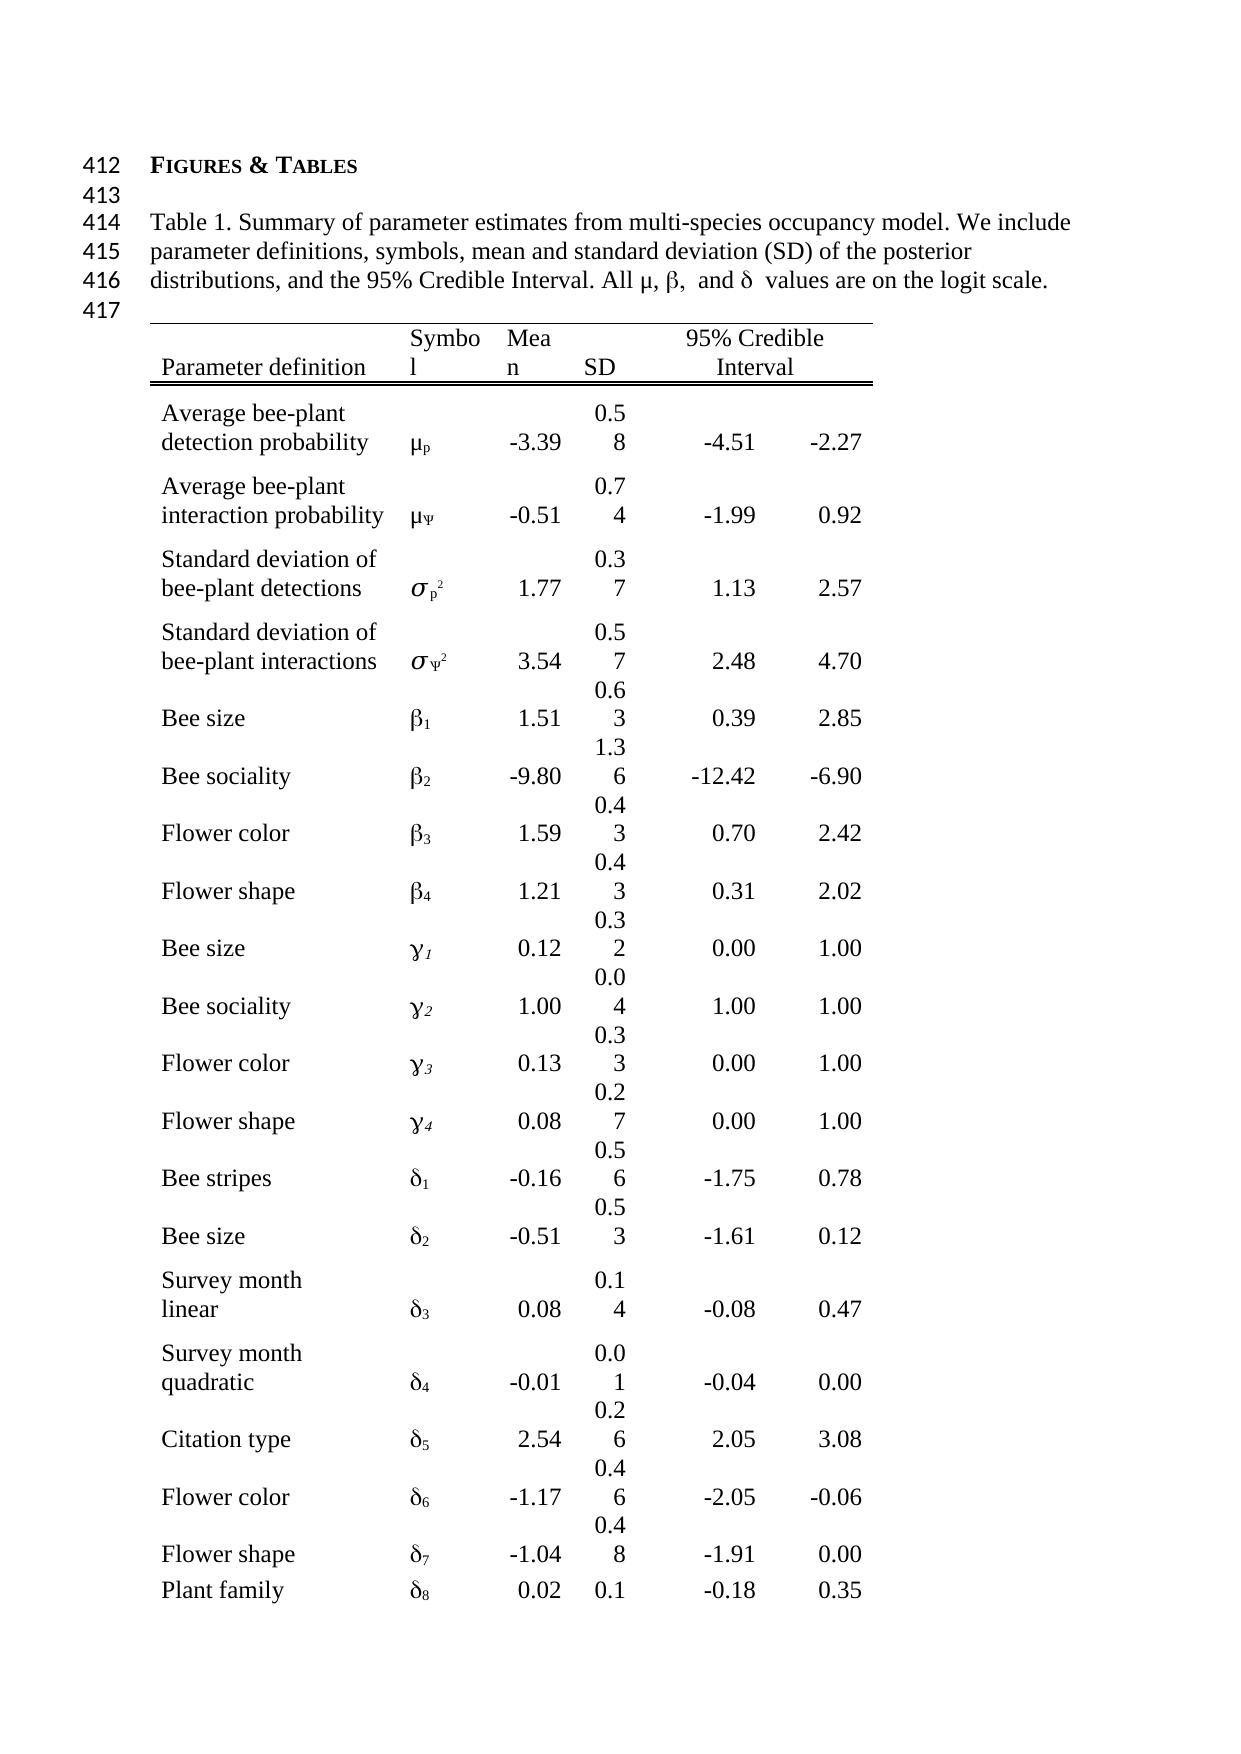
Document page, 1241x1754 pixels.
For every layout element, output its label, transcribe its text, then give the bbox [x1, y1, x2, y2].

table_cell 0.43 [573, 790, 637, 847]
table_header Mean [495, 324, 572, 381]
table_cell 1.00 [767, 1020, 873, 1077]
table_cell 0.26 [573, 1396, 637, 1453]
table_cell Flower shape [150, 847, 398, 905]
table_cell [398, 1511, 495, 1568]
table_cell Flower color [150, 1453, 398, 1511]
table_header Symbol [398, 324, 495, 381]
table_cell 0.46 [573, 1453, 637, 1511]
table_cell 0.00 [637, 1020, 767, 1077]
table_cell 0.00 [767, 1511, 873, 1568]
table_cell Average bee-plant detection probability [150, 386, 398, 456]
table_cell 2.42 [767, 790, 873, 847]
table_cell Bee size [150, 675, 398, 732]
table_cell 1.00 [495, 962, 572, 1020]
table_cell -3.39 [495, 386, 572, 456]
table_cell [398, 1250, 495, 1323]
table_cell Bee size [150, 905, 398, 962]
text Table 1. Summary of parameter estimates from multi-species occupancy model. We include parameter definitions, symbols, mean and standard deviation (SD) of the posterior distributions, and the 95% Credible Interval. All μ, , and values are on the logit scale. [150, 207, 1090, 294]
table_cell Bee sociality [150, 962, 398, 1020]
table_cell Standard deviation of bee-plant detections [150, 529, 398, 602]
table_cell 0.02 [495, 1568, 572, 1604]
table_cell 1.21 [495, 847, 572, 905]
table_cell 0.58 [573, 386, 637, 456]
table_cell 1.36 [573, 732, 637, 790]
table_cell -0.01 [495, 1323, 572, 1396]
table_cell [398, 1135, 495, 1192]
table_cell 0.08 [495, 1077, 572, 1135]
table_cell Average bee-plant interaction probability [150, 456, 398, 529]
table_cell 0.00 [637, 905, 767, 962]
table_cell Citation type [150, 1396, 398, 1453]
table_cell 1.00 [767, 905, 873, 962]
table_cell Plant family [150, 1568, 398, 1604]
table_cell -0.04 [637, 1323, 767, 1396]
table_cell 0.00 [767, 1323, 873, 1396]
table_cell 2.05 [637, 1396, 767, 1453]
table_cell -1.75 [637, 1135, 767, 1192]
table_cell 0.08 [495, 1250, 572, 1323]
table_cell [398, 732, 495, 790]
table_cell 4.70 [767, 602, 873, 675]
table_cell 1.00 [767, 962, 873, 1020]
table_cell 1.77 [495, 529, 572, 602]
table_cell 0.27 [573, 1077, 637, 1135]
table_cell 0.12 [767, 1192, 873, 1250]
table_cell μp [398, 386, 495, 456]
table_cell 1.59 [495, 790, 572, 847]
table_cell 3.54 [495, 602, 572, 675]
table_cell -6.90 [767, 732, 873, 790]
table_cell Bee size [150, 1192, 398, 1250]
table_cell 1.00 [767, 1077, 873, 1135]
table_cell Flower shape [150, 1077, 398, 1135]
table_cell 2.85 [767, 675, 873, 732]
table_cell 𝜎Ѱ2 [398, 602, 495, 675]
table_cell 𝜎p2 [398, 529, 495, 602]
table_cell -2.05 [637, 1453, 767, 1511]
table_cell [398, 905, 495, 962]
table_header 95% Credible Interval [637, 324, 873, 381]
table_cell 0.31 [637, 847, 767, 905]
table_cell -1.99 [637, 456, 767, 529]
table_cell -0.51 [495, 456, 572, 529]
table_cell 1.13 [637, 529, 767, 602]
table_cell [398, 1192, 495, 1250]
table_cell 0.37 [573, 529, 637, 602]
table_cell -0.06 [767, 1453, 873, 1511]
table_cell 0.43 [573, 847, 637, 905]
table_cell 0.33 [573, 1020, 637, 1077]
table_cell -0.08 [637, 1250, 767, 1323]
table_cell 0.53 [573, 1192, 637, 1250]
table_cell -0.16 [495, 1135, 572, 1192]
table_cell 0.01 [573, 1323, 637, 1396]
table_cell -9.80 [495, 732, 572, 790]
table_cell [398, 1323, 495, 1396]
table_cell -12.42 [637, 732, 767, 790]
table_cell 0.78 [767, 1135, 873, 1192]
table_cell Flower color [150, 790, 398, 847]
table_cell Flower color [150, 1020, 398, 1077]
table_cell 0.63 [573, 675, 637, 732]
table_cell 0.35 [767, 1568, 873, 1604]
table_cell [398, 1568, 495, 1604]
table_cell [398, 790, 495, 847]
table_cell 0.48 [573, 1511, 637, 1568]
table_cell Standard deviation of bee-plant interactions [150, 602, 398, 675]
table_cell 0.39 [637, 675, 767, 732]
table_cell 0.57 [573, 602, 637, 675]
table_cell 0.12 [573, 1568, 637, 1604]
table_cell 2.57 [767, 529, 873, 602]
table_cell Bee sociality [150, 732, 398, 790]
table_cell Flower shape [150, 1511, 398, 1568]
table_cell μѰ [398, 456, 495, 529]
table_cell 0.04 [573, 962, 637, 1020]
table_cell 0.56 [573, 1135, 637, 1192]
table_cell Survey month quadratic [150, 1323, 398, 1396]
table_cell 0.00 [637, 1077, 767, 1135]
table_cell [398, 675, 495, 732]
table_cell 2.48 [637, 602, 767, 675]
table_cell 2.02 [767, 847, 873, 905]
table_cell [398, 1020, 495, 1077]
table_cell -0.18 [637, 1568, 767, 1604]
table_cell 0.14 [573, 1250, 637, 1323]
table_cell -1.91 [637, 1511, 767, 1568]
table_cell 0.74 [573, 456, 637, 529]
table_cell 2.54 [495, 1396, 572, 1453]
table_cell -1.61 [637, 1192, 767, 1250]
table_cell -2.27 [767, 386, 873, 456]
table_cell [398, 1396, 495, 1453]
table_cell -0.51 [495, 1192, 572, 1250]
text Figures & Tables [150, 150, 1090, 179]
table_cell [398, 847, 495, 905]
table_cell 1.51 [495, 675, 572, 732]
table_cell 0.92 [767, 456, 873, 529]
table_cell -4.51 [637, 386, 767, 456]
table_cell 0.13 [495, 1020, 572, 1077]
table_cell [398, 1077, 495, 1135]
table_cell 0.32 [573, 905, 637, 962]
table_cell 0.12 [495, 905, 572, 962]
table_cell [398, 962, 495, 1020]
table_cell 0.47 [767, 1250, 873, 1323]
table_cell 0.70 [637, 790, 767, 847]
table_cell Bee stripes [150, 1135, 398, 1192]
table_header SD [573, 324, 637, 381]
table_cell 3.08 [767, 1396, 873, 1453]
table_header Parameter definition [150, 324, 398, 381]
table_cell Survey month linear [150, 1250, 398, 1323]
table_cell 1.00 [637, 962, 767, 1020]
table_cell -1.17 [495, 1453, 572, 1511]
table_cell [398, 1453, 495, 1511]
table_cell -1.04 [495, 1511, 572, 1568]
